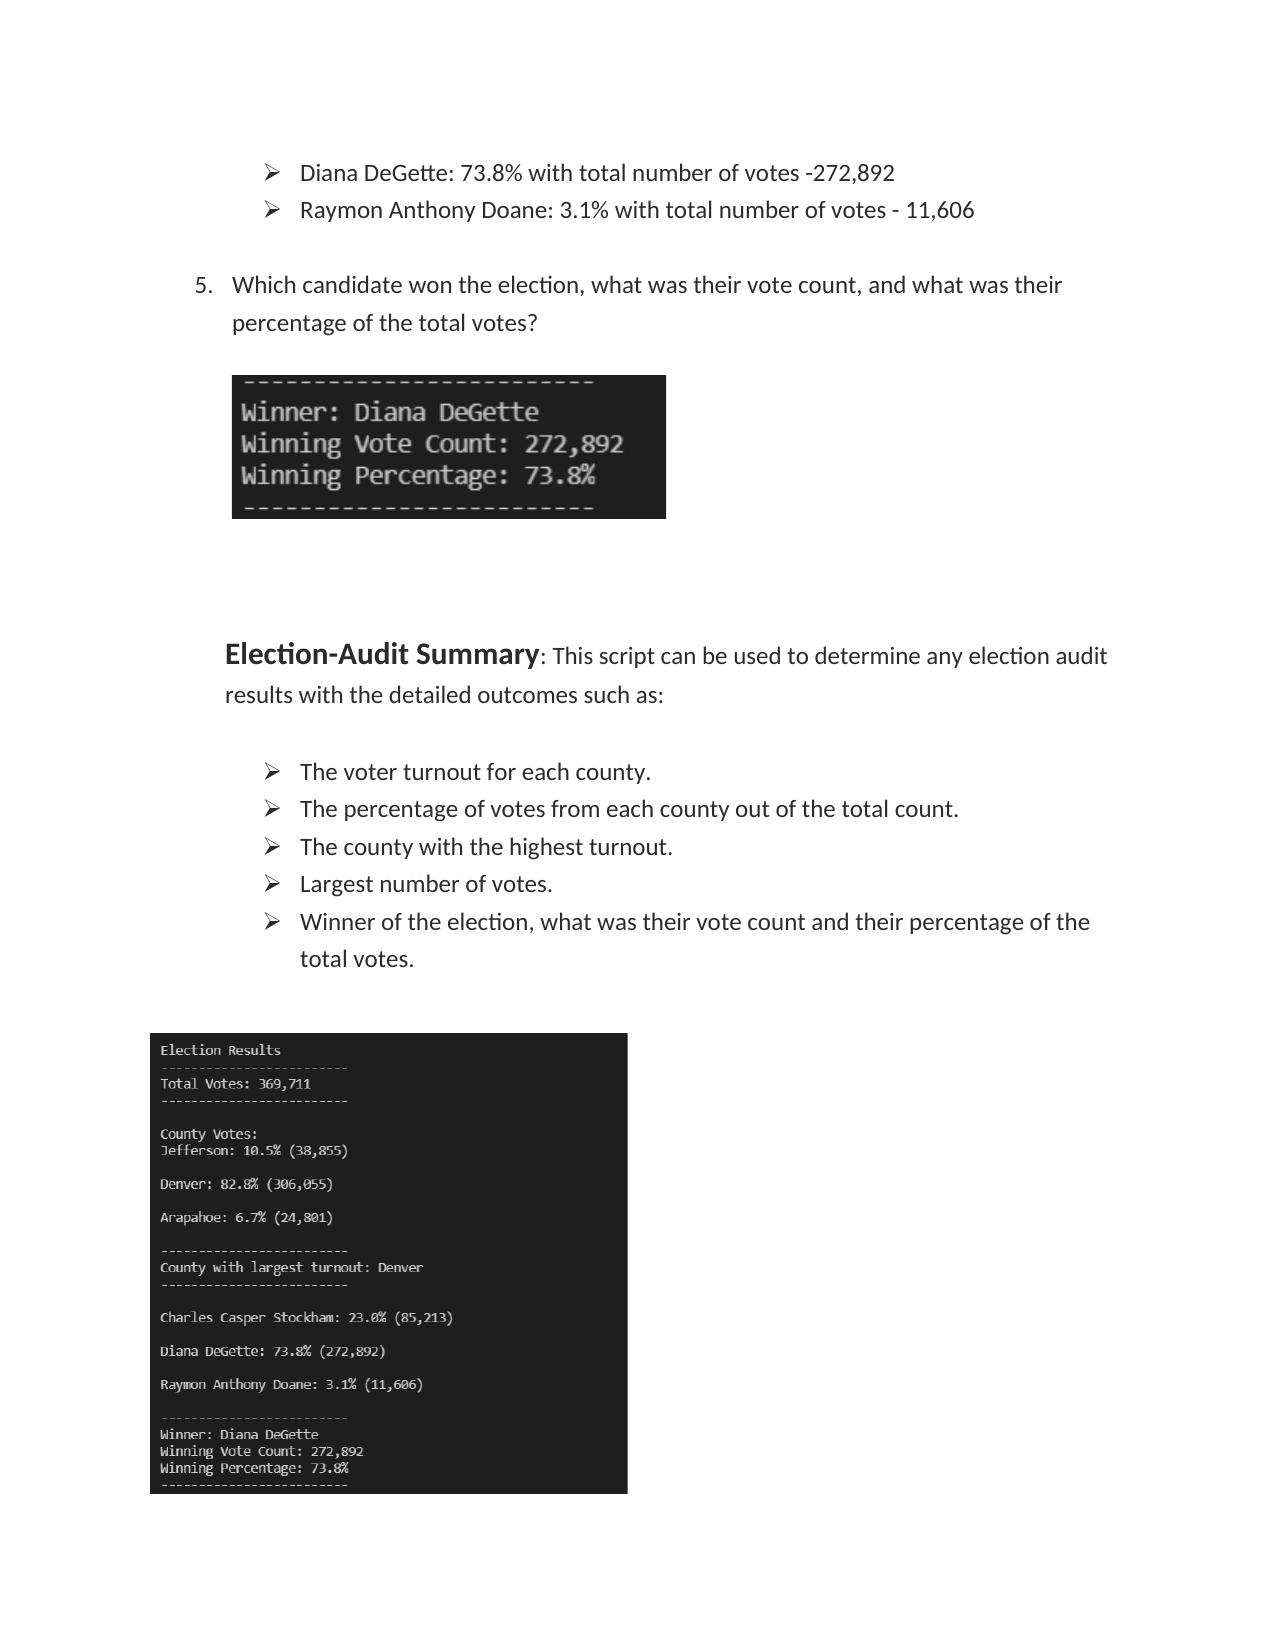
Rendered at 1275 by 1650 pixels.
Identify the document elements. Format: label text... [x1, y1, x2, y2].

list Raymon Anthony Doane: 3.1% with total number of votes - 11,606 [262, 187, 1125, 225]
list Largest number of votes. [262, 862, 1125, 899]
list Diana DeGette: 73.8% with total number of votes -272,892 [262, 150, 1125, 187]
list Winner of the election, what was their vote count and their percentage of the total votes. [262, 899, 1125, 974]
list The county with the highest turnout. [262, 824, 1125, 862]
picture [150, 1033, 628, 1494]
list Which candidate won the election, what was their vote count, and what was their percentage of the total votes? [194, 262, 1125, 337]
list The voter turnout for each county. [262, 749, 1125, 787]
picture [231, 375, 667, 519]
text Election-Audit Summary: This script can be used to determine any election audit results with the detailed outcomes such as: [225, 634, 1125, 710]
list The percentage of votes from each county out of the total count. [262, 787, 1125, 824]
